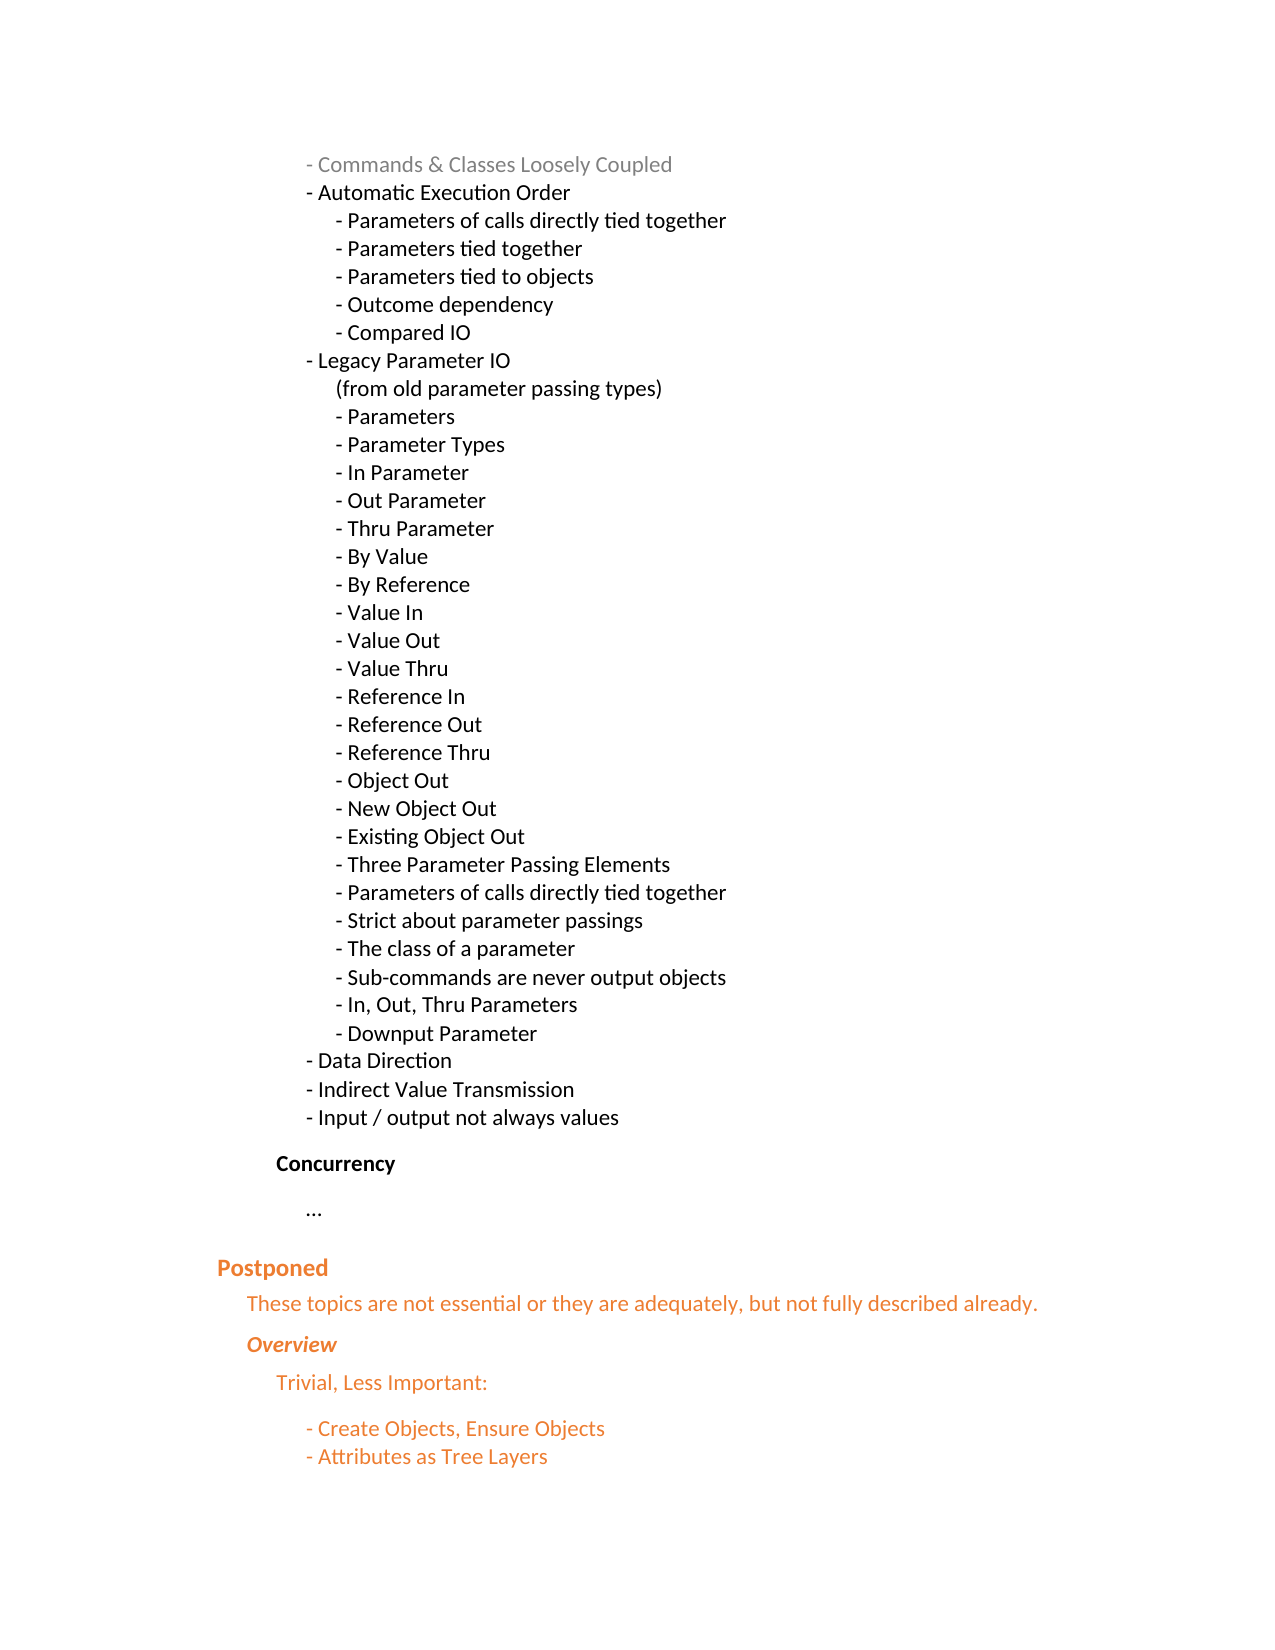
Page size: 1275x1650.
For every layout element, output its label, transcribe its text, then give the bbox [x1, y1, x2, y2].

text - Value Out [335, 626, 1087, 654]
text … [306, 1194, 1087, 1222]
text - Value In [335, 598, 1087, 626]
text - Strict about parameter passings [335, 907, 1087, 934]
text - Indirect Value Transmission [306, 1075, 1087, 1103]
text - In Parameter [335, 458, 1087, 486]
text - Reference Out [335, 710, 1087, 738]
subtitle Overview [247, 1330, 1087, 1358]
text - Out Parameter [335, 486, 1087, 514]
text - Parameters [335, 402, 1087, 430]
text These topics are not essential or they are adequately, but not fully described already. [247, 1289, 1087, 1317]
subtitle Concurrency [276, 1149, 1087, 1177]
text - Reference Thru [335, 738, 1087, 766]
text - The class of a parameter [335, 934, 1087, 963]
text (from old parameter passing types) [335, 374, 1087, 402]
text - Legacy Parameter IO [306, 346, 1087, 374]
text - Reference In [335, 682, 1087, 710]
subtitle stponed [217, 1252, 1087, 1283]
text - Thru Parameter [335, 514, 1087, 542]
text - Compared IO [335, 318, 1087, 346]
text - Automatic Execution Order [306, 178, 1087, 206]
text - Sub-commands are never output objects [335, 963, 1087, 991]
text - Value Thru [335, 654, 1087, 682]
text - Parameters tied to objects [335, 262, 1087, 290]
text - Existing Object Out [335, 822, 1087, 851]
text - Parameters of calls directly tied together [335, 878, 1087, 907]
text - Create Objects, Ensure Objects [306, 1414, 1087, 1442]
text - New Object Out [335, 794, 1087, 822]
text - Three Parameter Passing Elements [335, 851, 1087, 878]
text Trivial, Less Important: [276, 1368, 1087, 1396]
text - Commands & Classes Loosely Coupled [306, 150, 1087, 178]
text - Downput Parameter [335, 1019, 1087, 1047]
text - Input / output not always values [306, 1103, 1087, 1131]
text - By Value [335, 542, 1087, 570]
text - In, Out, Thru Parameters [335, 991, 1087, 1019]
text - Outcome dependency [335, 290, 1087, 318]
text - Attributes as Tree Layers [306, 1442, 1087, 1470]
text - By Reference [335, 570, 1087, 598]
text - Object Out [335, 766, 1087, 794]
text - Parameters tied together [335, 234, 1087, 262]
text - Parameters of calls directly tied together [335, 206, 1087, 234]
text - Parameter Types [335, 430, 1087, 458]
text - Data Direction [306, 1047, 1087, 1075]
